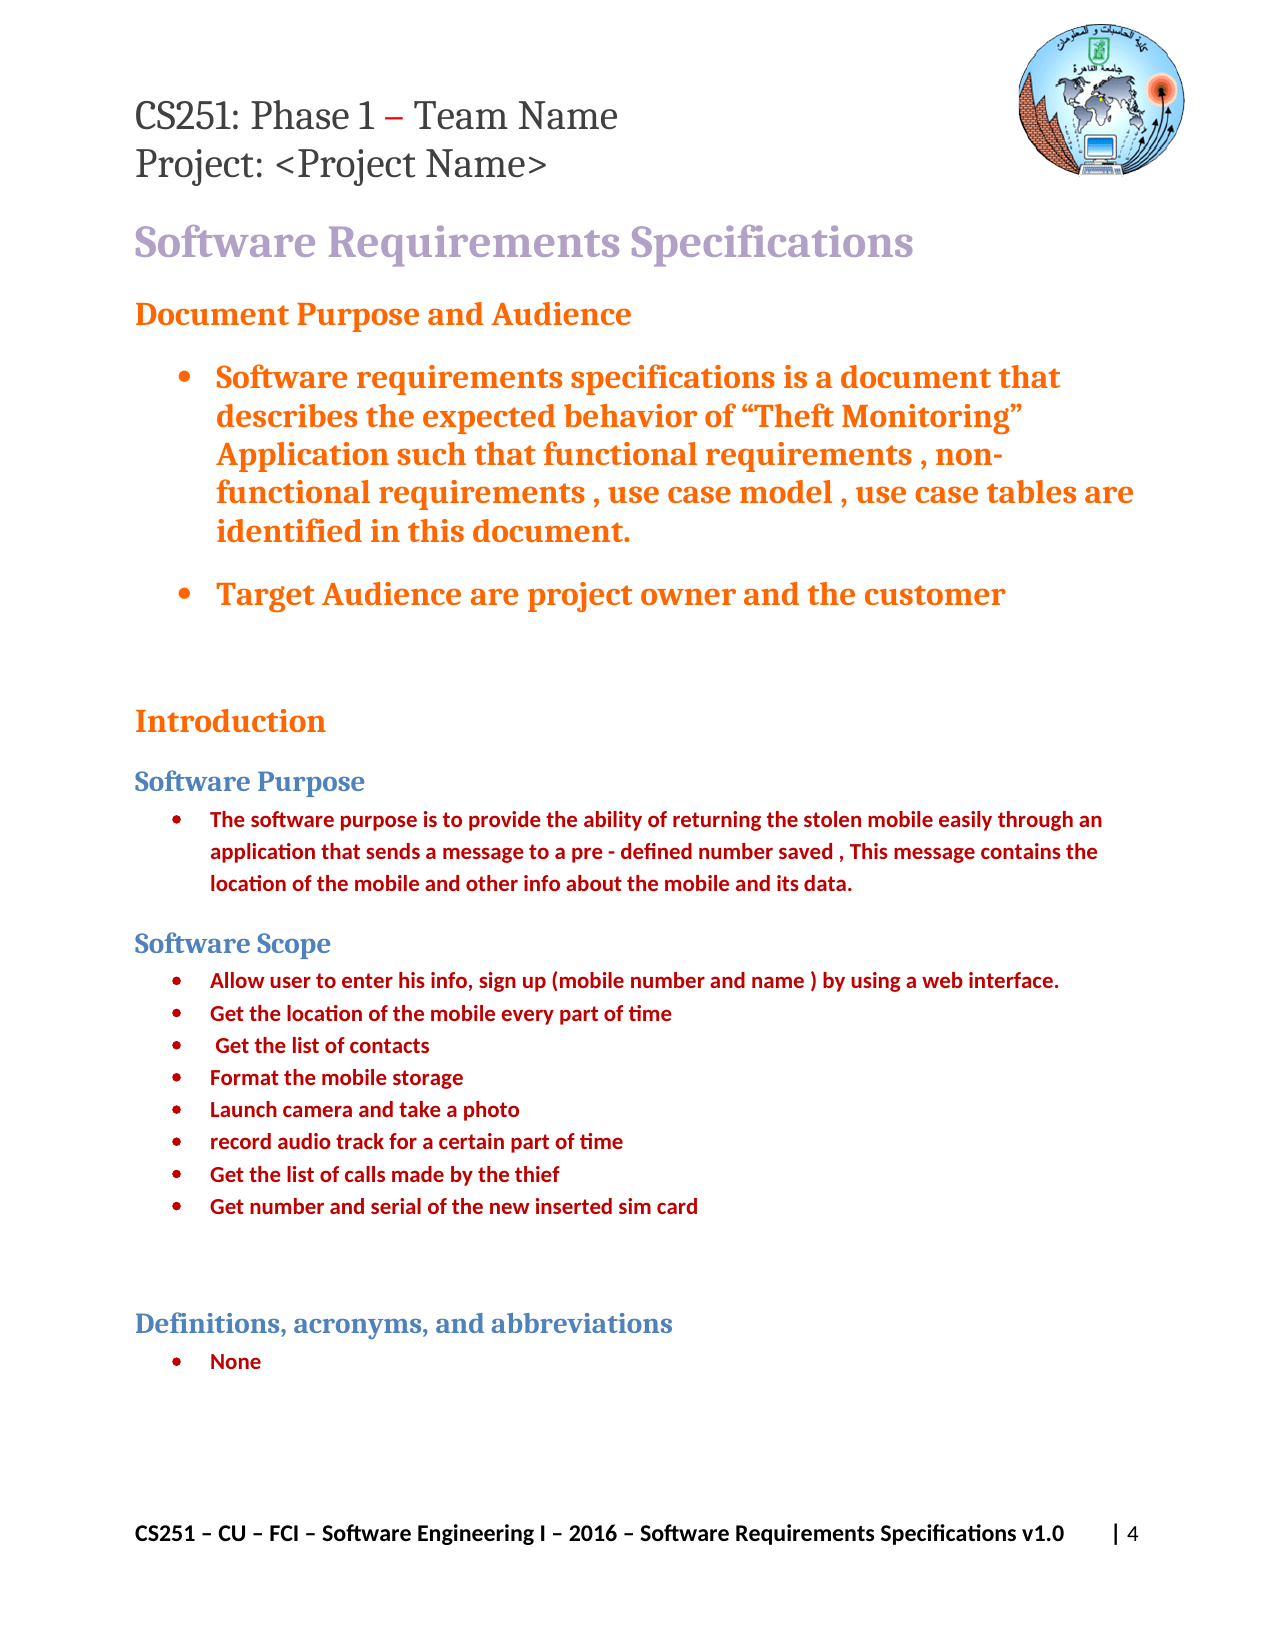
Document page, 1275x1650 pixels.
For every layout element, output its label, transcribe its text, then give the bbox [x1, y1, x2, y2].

subtitle Software requirements specifications is a document that describes the expected behavior of “Theft Monitoring” Application such that functional requirements , non-functional requirements , use case model , use case tables are identified in this document. [179, 359, 1140, 550]
list Format the mobile storage [172, 1063, 1140, 1091]
list Launch camera and take a photo [172, 1095, 1140, 1123]
list The software purpose is to provide the ability of returning the stolen mobile easily through an application that sends a message to a pre - defined number saved , This message contains the location of the mobile and other info about the mobile and its data. [172, 805, 1140, 898]
list Get the list of calls made by the thief [172, 1160, 1140, 1188]
list Get the list of contacts [172, 1031, 1140, 1059]
list Get the location of the mobile every part of time [172, 999, 1140, 1027]
subtitle Introduction [135, 702, 1140, 740]
subtitle Definitions, acronyms, and abbreviations [135, 1308, 1140, 1341]
subtitle Software Purpose [135, 765, 1140, 799]
list Get number and serial of the new inserted sim card [172, 1192, 1140, 1220]
list Allow user to enter his info, sign up (mobile number and name ) by using a web interface. [172, 967, 1140, 994]
subtitle Target Audience are project owner and the customer [179, 575, 1140, 614]
subtitle Software Scope [135, 927, 1140, 960]
subtitle Document Purpose and Audience [135, 295, 1140, 334]
list record audio track for a certain part of time [172, 1127, 1140, 1156]
picture [1018, 24, 1186, 180]
list None [172, 1347, 1140, 1375]
